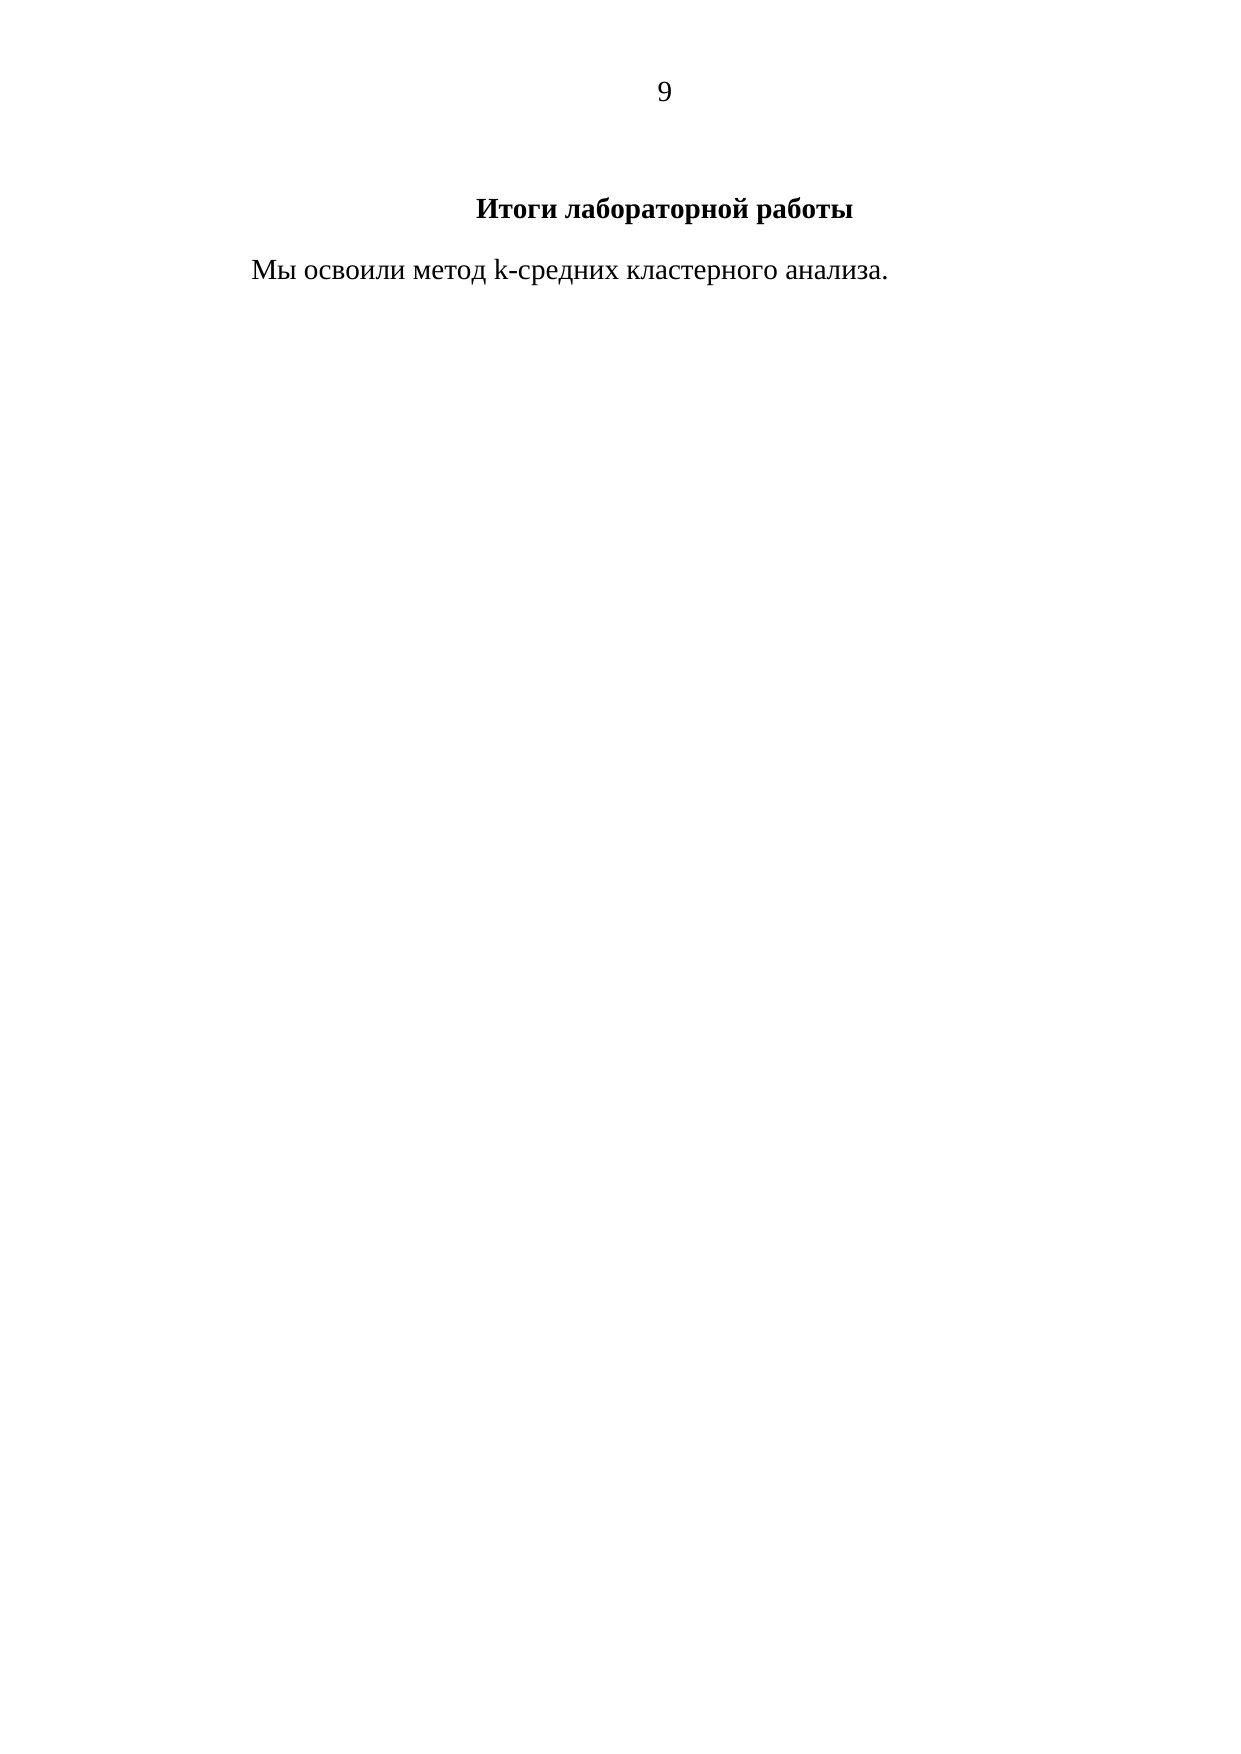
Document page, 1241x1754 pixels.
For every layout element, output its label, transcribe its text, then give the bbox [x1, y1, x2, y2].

text Мы освоили метод k-средних кластерного анализа. [177, 252, 1152, 286]
subtitle Итоги лабораторной работы [177, 191, 1152, 224]
